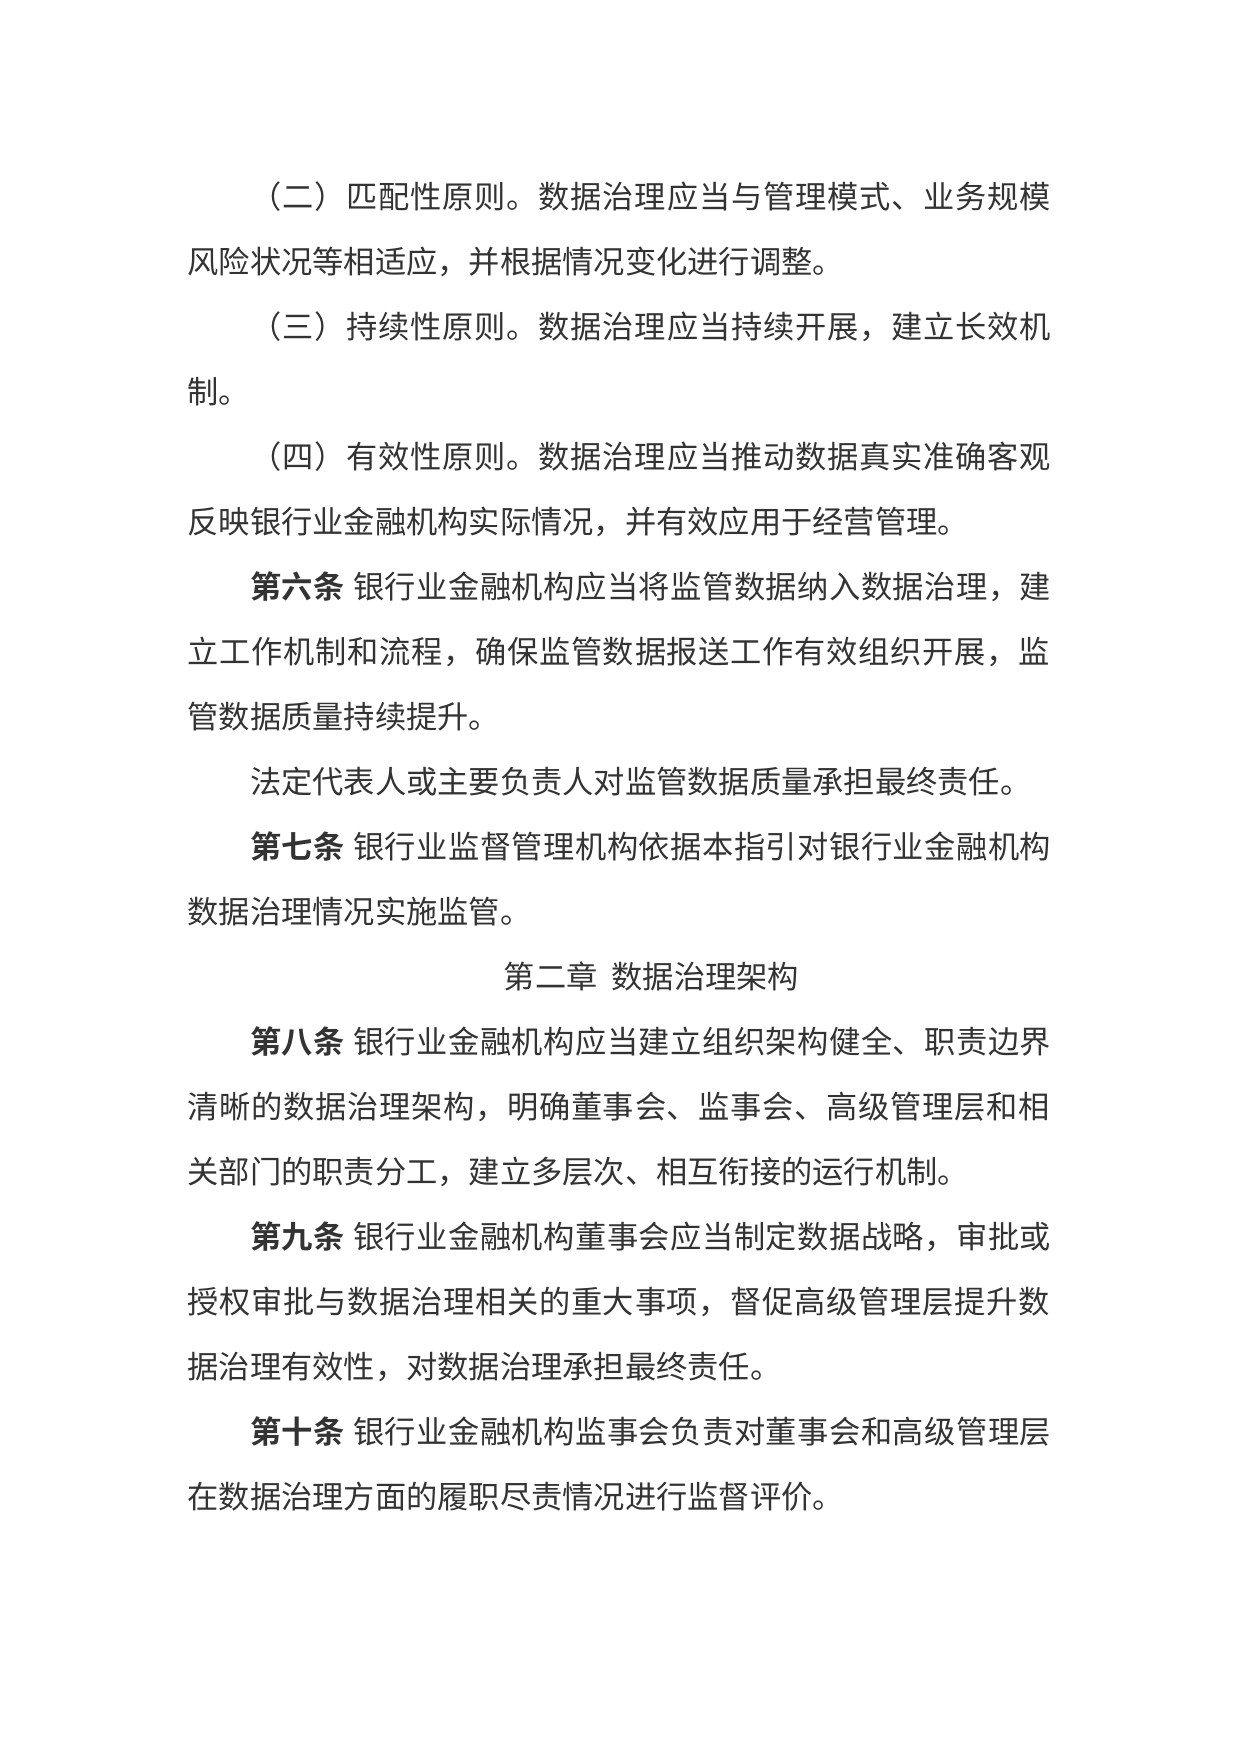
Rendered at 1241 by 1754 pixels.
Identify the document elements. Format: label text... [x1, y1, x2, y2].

text （二）匹配性原则。数据治理应当与管理模式、业务规模、风险状况等相适应，并根据情况变化进行调整。 [187, 162, 1053, 292]
text 第十条 银行业金融机构监事会负责对董事会和高级管理层在数据治理方面的履职尽责情况进行监督评价。 [187, 1397, 1053, 1527]
text 第七条 银行业监督管理机构依据本指引对银行业金融机构数据治理情况实施监管。 [187, 812, 1053, 942]
text 第六条 银行业金融机构应当将监管数据纳入数据治理，建立工作机制和流程，确保监管数据报送工作有效组织开展，监管数据质量持续提升。 [187, 552, 1053, 747]
text 第二章 数据治理架构 [187, 942, 1053, 1007]
text （四）有效性原则。数据治理应当推动数据真实准确客观反映银行业金融机构实际情况，并有效应用于经营管理。 [187, 422, 1053, 552]
text 第八条 银行业金融机构应当建立组织架构健全、职责边界清晰的数据治理架构，明确董事会、监事会、高级管理层和相关部门的职责分工，建立多层次、相互衔接的运行机制。 [187, 1007, 1053, 1202]
text 第九条 银行业金融机构董事会应当制定数据战略，审批或授权审批与数据治理相关的重大事项，督促高级管理层提升数据治理有效性，对数据治理承担最终责任。 [187, 1202, 1053, 1397]
text （三）持续性原则。数据治理应当持续开展，建立长效机制。 [187, 292, 1053, 422]
text 法定代表人或主要负责人对监管数据质量承担最终责任。 [187, 747, 1053, 812]
